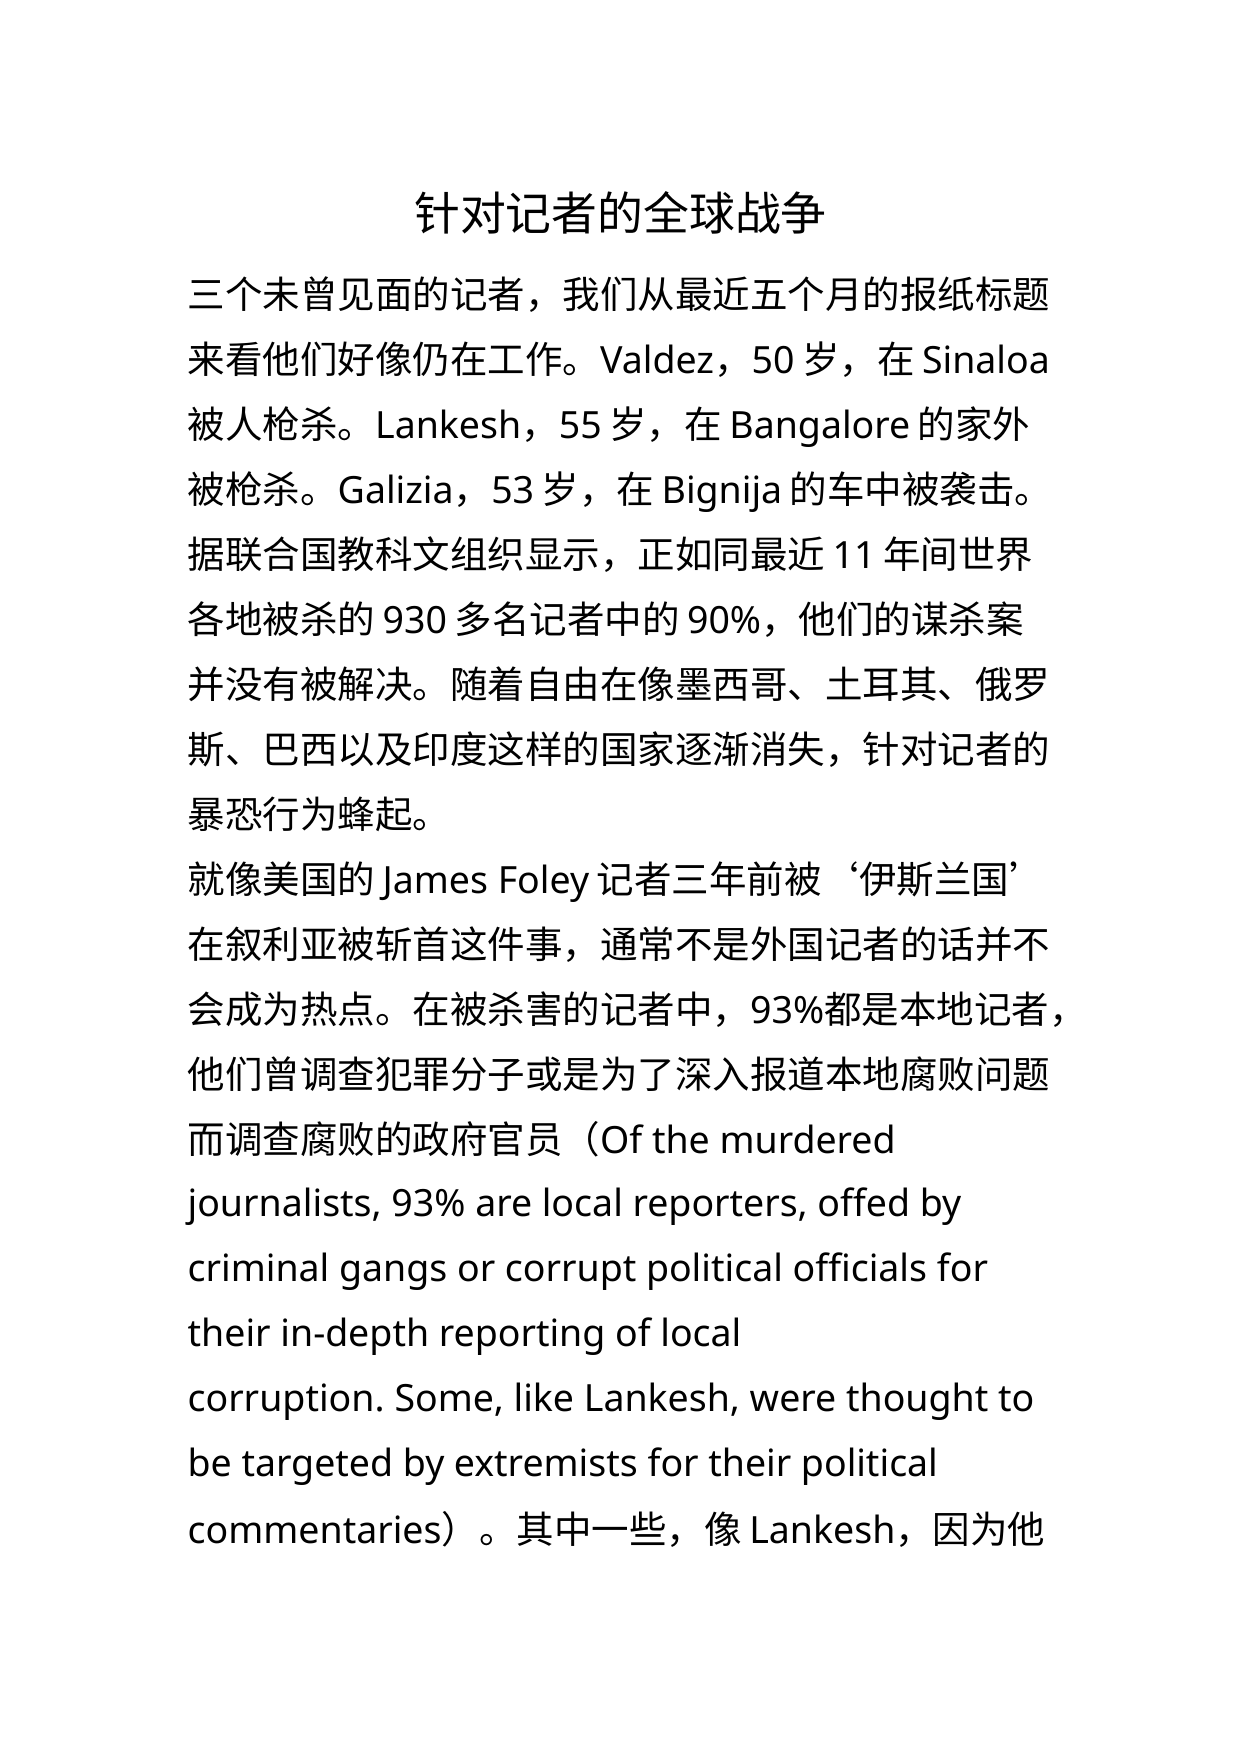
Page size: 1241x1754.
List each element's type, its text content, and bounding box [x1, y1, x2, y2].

text 据联合国教科文组织显示，正如同最近11年间世界各地被杀的930多名记者中的90%，他们的谋杀案并没有被解决。随着自由在像墨西哥、土耳其、俄罗斯、巴西以及印度这样的国家逐渐消失，针对记者的暴恐行为蜂起。 [187, 519, 1053, 844]
text 三个未曾见面的记者，我们从最近五个月的报纸标题来看他们好像仍在工作。Valdez，50岁，在Sinaloa被人枪杀。Lankesh，55岁，在Bangalore的家外被枪杀。Galizia，53岁，在Bignija的车中被袭击。 [187, 259, 1053, 519]
text 针对记者的全球战争 [187, 162, 1053, 259]
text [187, 844, 1053, 1559]
